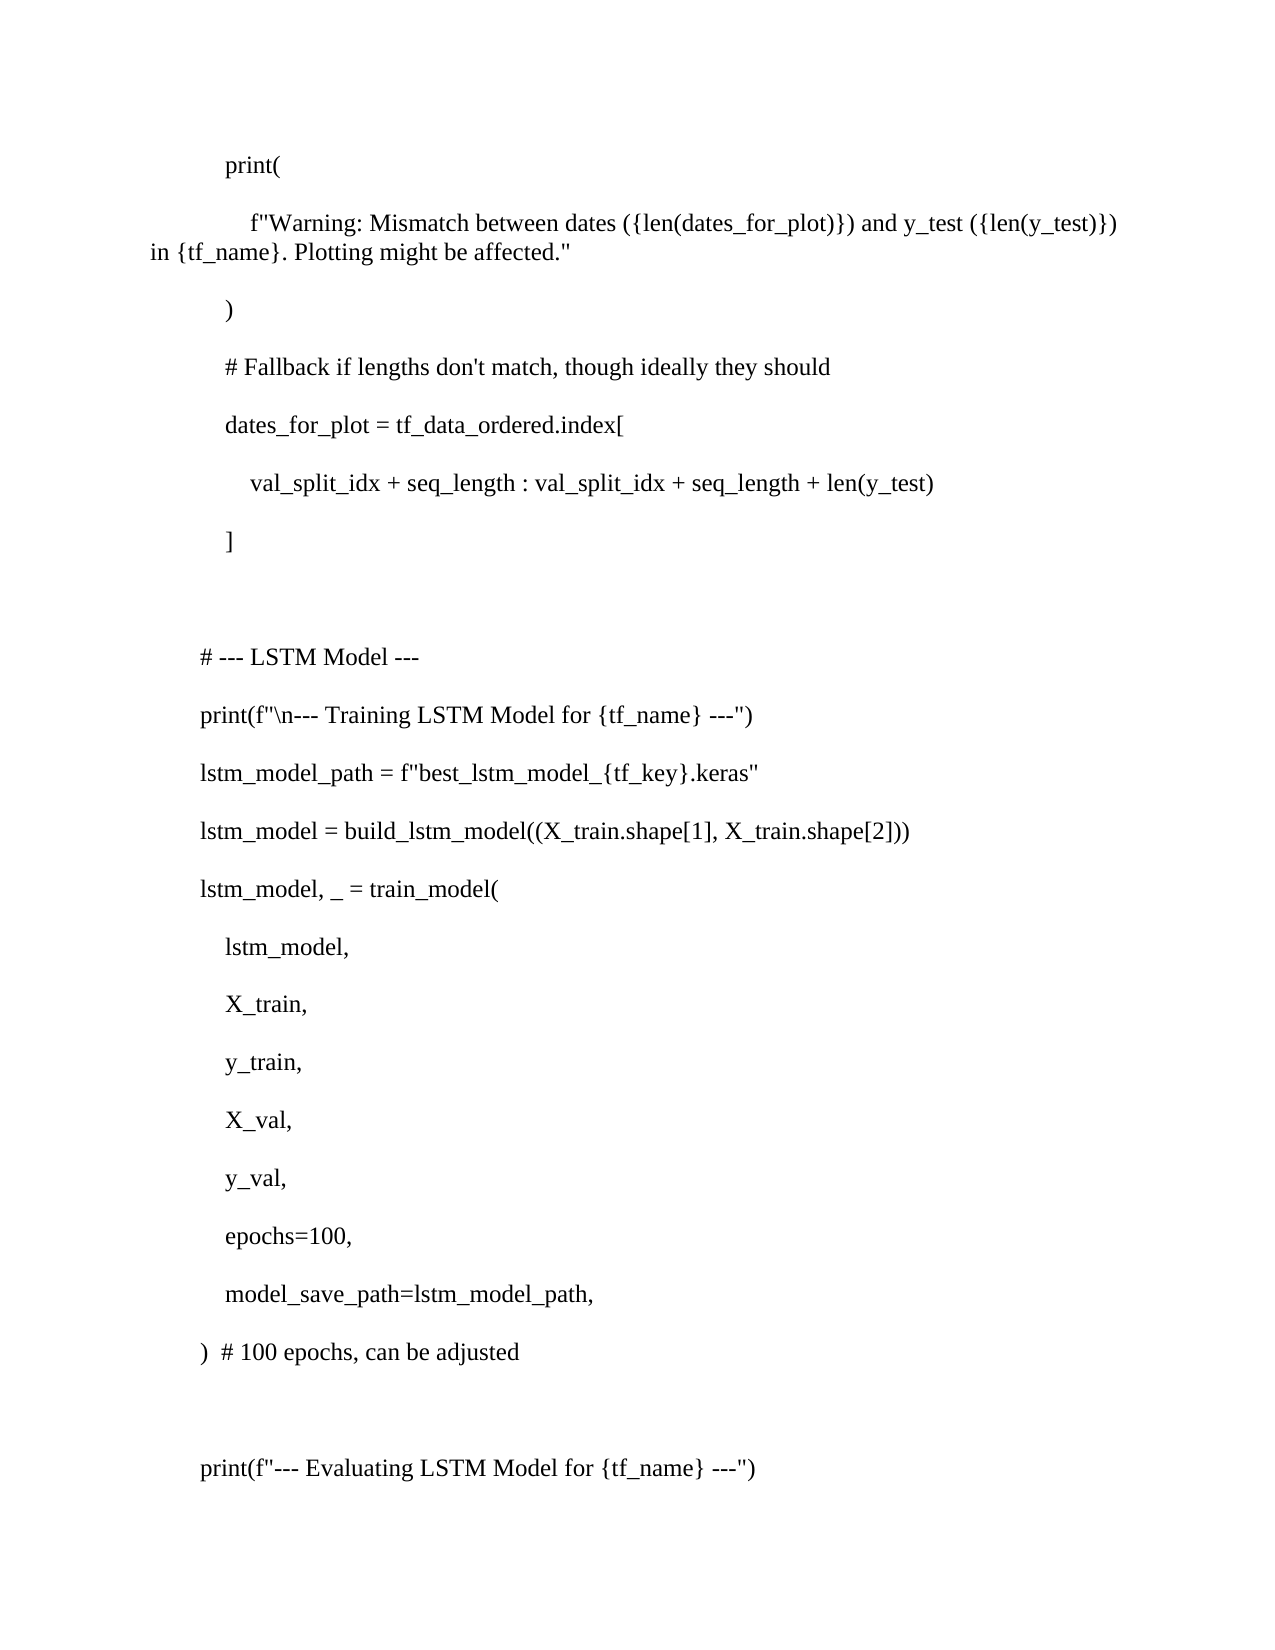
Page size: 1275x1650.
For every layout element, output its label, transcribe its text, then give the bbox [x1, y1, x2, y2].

text ) [150, 294, 1125, 323]
text ) # 100 epochs, can be adjusted [150, 1337, 1125, 1366]
text print(f"--- Evaluating LSTM Model for {tf_name} ---") [150, 1453, 1125, 1482]
text X_val, [150, 1105, 1125, 1134]
text lstm_model = build_lstm_model((X_train.shape[1], X_train.shape[2])) [150, 816, 1125, 844]
text f"Warning: Mismatch between dates ({len(dates_for_plot)}) and y_test ({len(y_test)}) in {tf_name}. Plotting might be affected." [150, 208, 1125, 265]
text lstm_model_path = f"best_lstm_model_{tf_key}.keras" [150, 758, 1125, 787]
text print(f"\n--- Training LSTM Model for {tf_name} ---") [150, 700, 1125, 729]
text lstm_model, _ = train_model( [150, 874, 1125, 902]
text lstm_model, [150, 932, 1125, 960]
text X_train, [150, 989, 1125, 1018]
text model_save_path=lstm_model_path, [150, 1279, 1125, 1308]
text y_train, [150, 1047, 1125, 1076]
text epochs=100, [150, 1221, 1125, 1250]
text # Fallback if lengths don't match, though ideally they should [150, 352, 1125, 381]
text y_val, [150, 1163, 1125, 1192]
text ] [150, 526, 1125, 555]
text val_split_idx + seq_length : val_split_idx + seq_length + len(y_test) [150, 468, 1125, 497]
text # --- LSTM Model --- [150, 642, 1125, 671]
text dates_for_plot = tf_data_ordered.index[ [150, 410, 1125, 439]
text print( [150, 150, 1125, 179]
